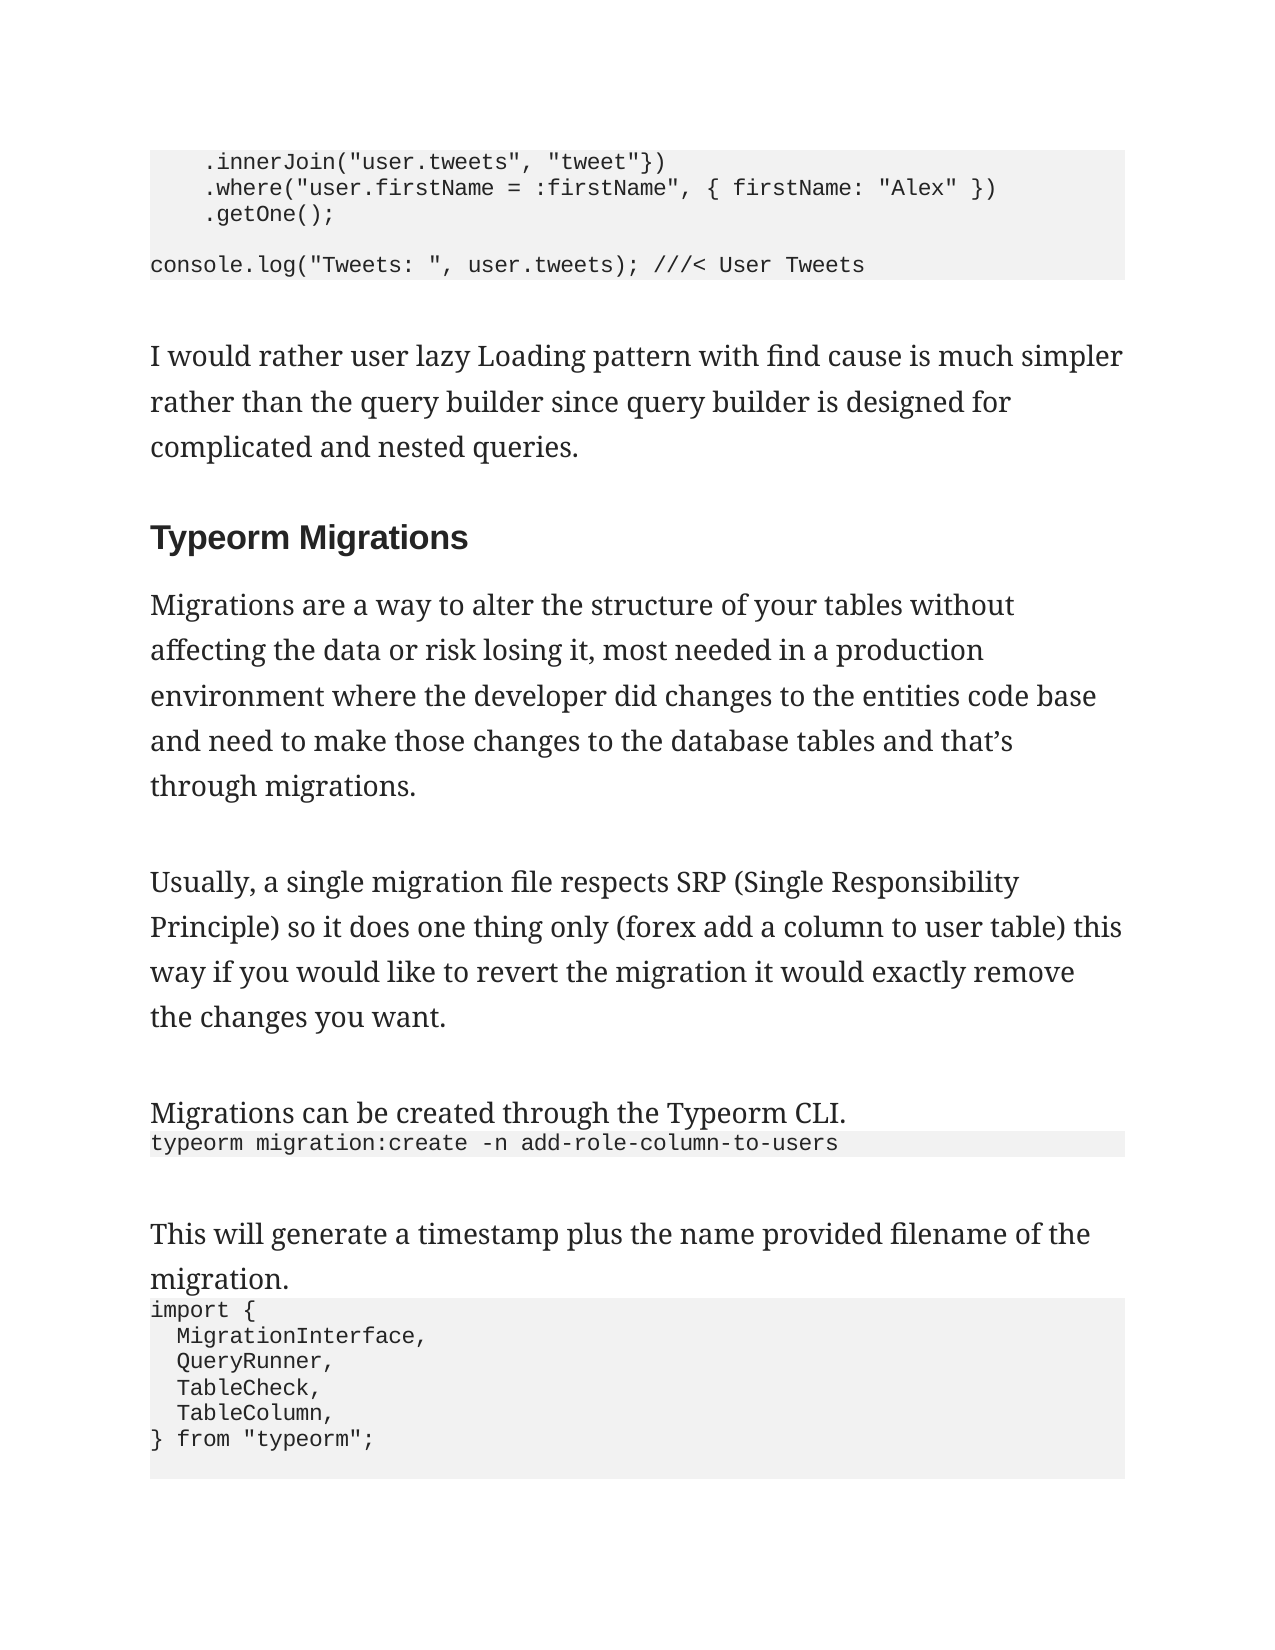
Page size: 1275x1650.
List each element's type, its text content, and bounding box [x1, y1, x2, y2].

text Migrations can be created through the Typeorm CLI. [150, 1086, 1125, 1131]
text This will generate a timestamp plus the name provided filename of the migration. [150, 1207, 1125, 1298]
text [150, 150, 1125, 280]
text typeorm migration:create -n add-role-column-to-users [150, 1131, 1125, 1157]
text Usually, a single migration file respects SRP (Single Responsibility Principle) so it does one thing only (forex add a column to user table) this way if you would like to revert the migration it would exactly remove the changes you want. [150, 855, 1125, 1036]
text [150, 1298, 1125, 1479]
text I would rather user lazy Loading pattern with find cause is much simpler rather than the query builder since query builder is designed for complicated and nested queries. [150, 330, 1125, 466]
text Migrations are a way to alter the structure of your tables without affecting the data or risk losing it, most needed in a production environment where the developer did changes to the entities code base and need to make those changes to the database tables and that’s through migrations. [150, 578, 1125, 805]
text Typeorm Migrations [150, 514, 1125, 557]
